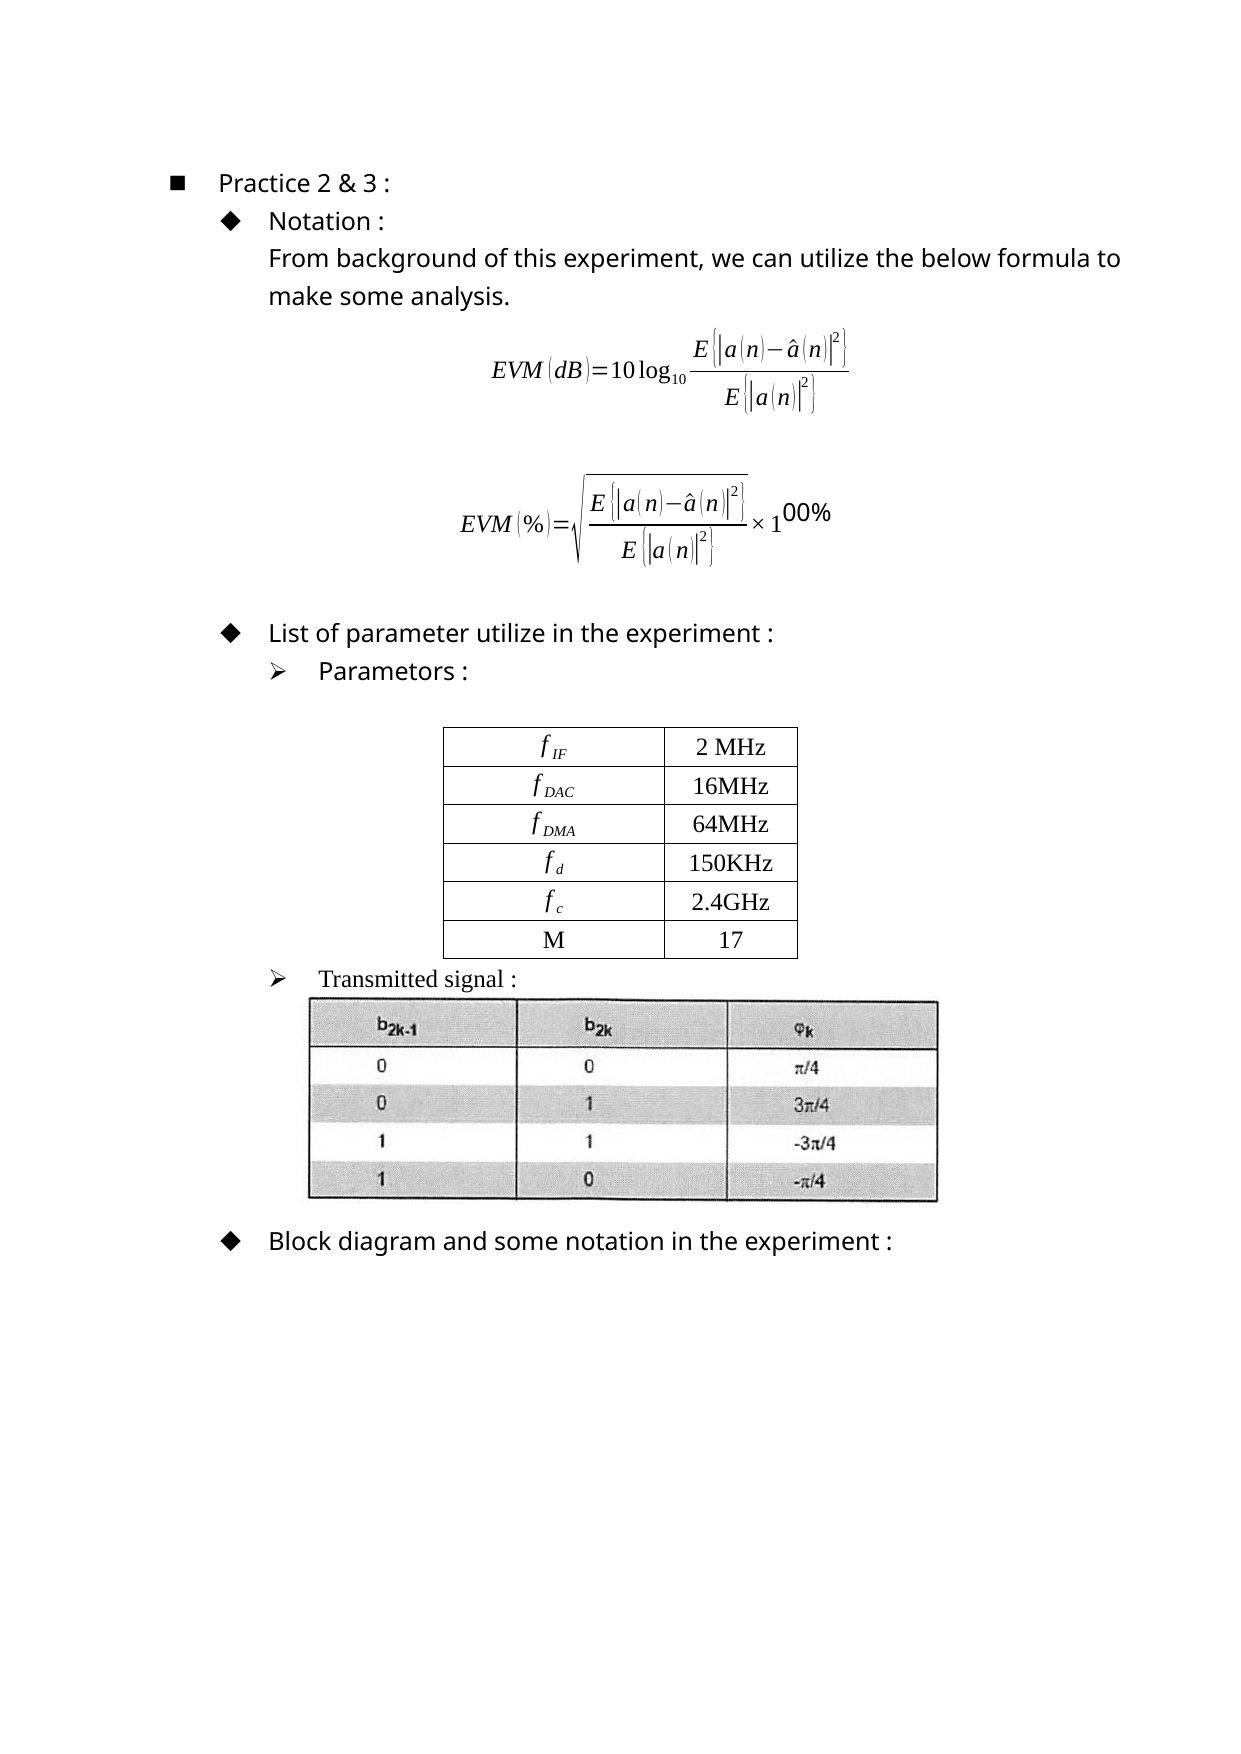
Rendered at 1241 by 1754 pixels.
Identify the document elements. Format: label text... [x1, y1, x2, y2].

list Practice 2 & 3 : [168, 164, 1122, 202]
list Parametors : [268, 652, 1122, 689]
table_cell [444, 844, 664, 881]
table_cell [444, 882, 664, 920]
table_cell 64MHz [665, 805, 797, 843]
table_cell 16MHz [665, 767, 797, 804]
table_cell [444, 805, 664, 843]
list Transmitted signal : [268, 959, 1122, 997]
list 00% [168, 464, 1122, 577]
list Notation : [218, 202, 1122, 239]
table_cell 17 [665, 921, 797, 958]
table_header 2 MHz [665, 728, 797, 766]
picture [300, 996, 940, 1204]
text From background of this experiment, we can utilize the below formula to make some analysis. [268, 239, 1122, 314]
table_cell 150KHz [665, 844, 797, 881]
table_cell [444, 767, 664, 804]
list List of parameter utilize in the experiment : [218, 614, 1122, 652]
list Block diagram and some notation in the experiment : [218, 1222, 1122, 1259]
table_header [444, 728, 664, 766]
table_cell M [444, 921, 664, 958]
table_cell 2.4GHz [665, 882, 797, 920]
